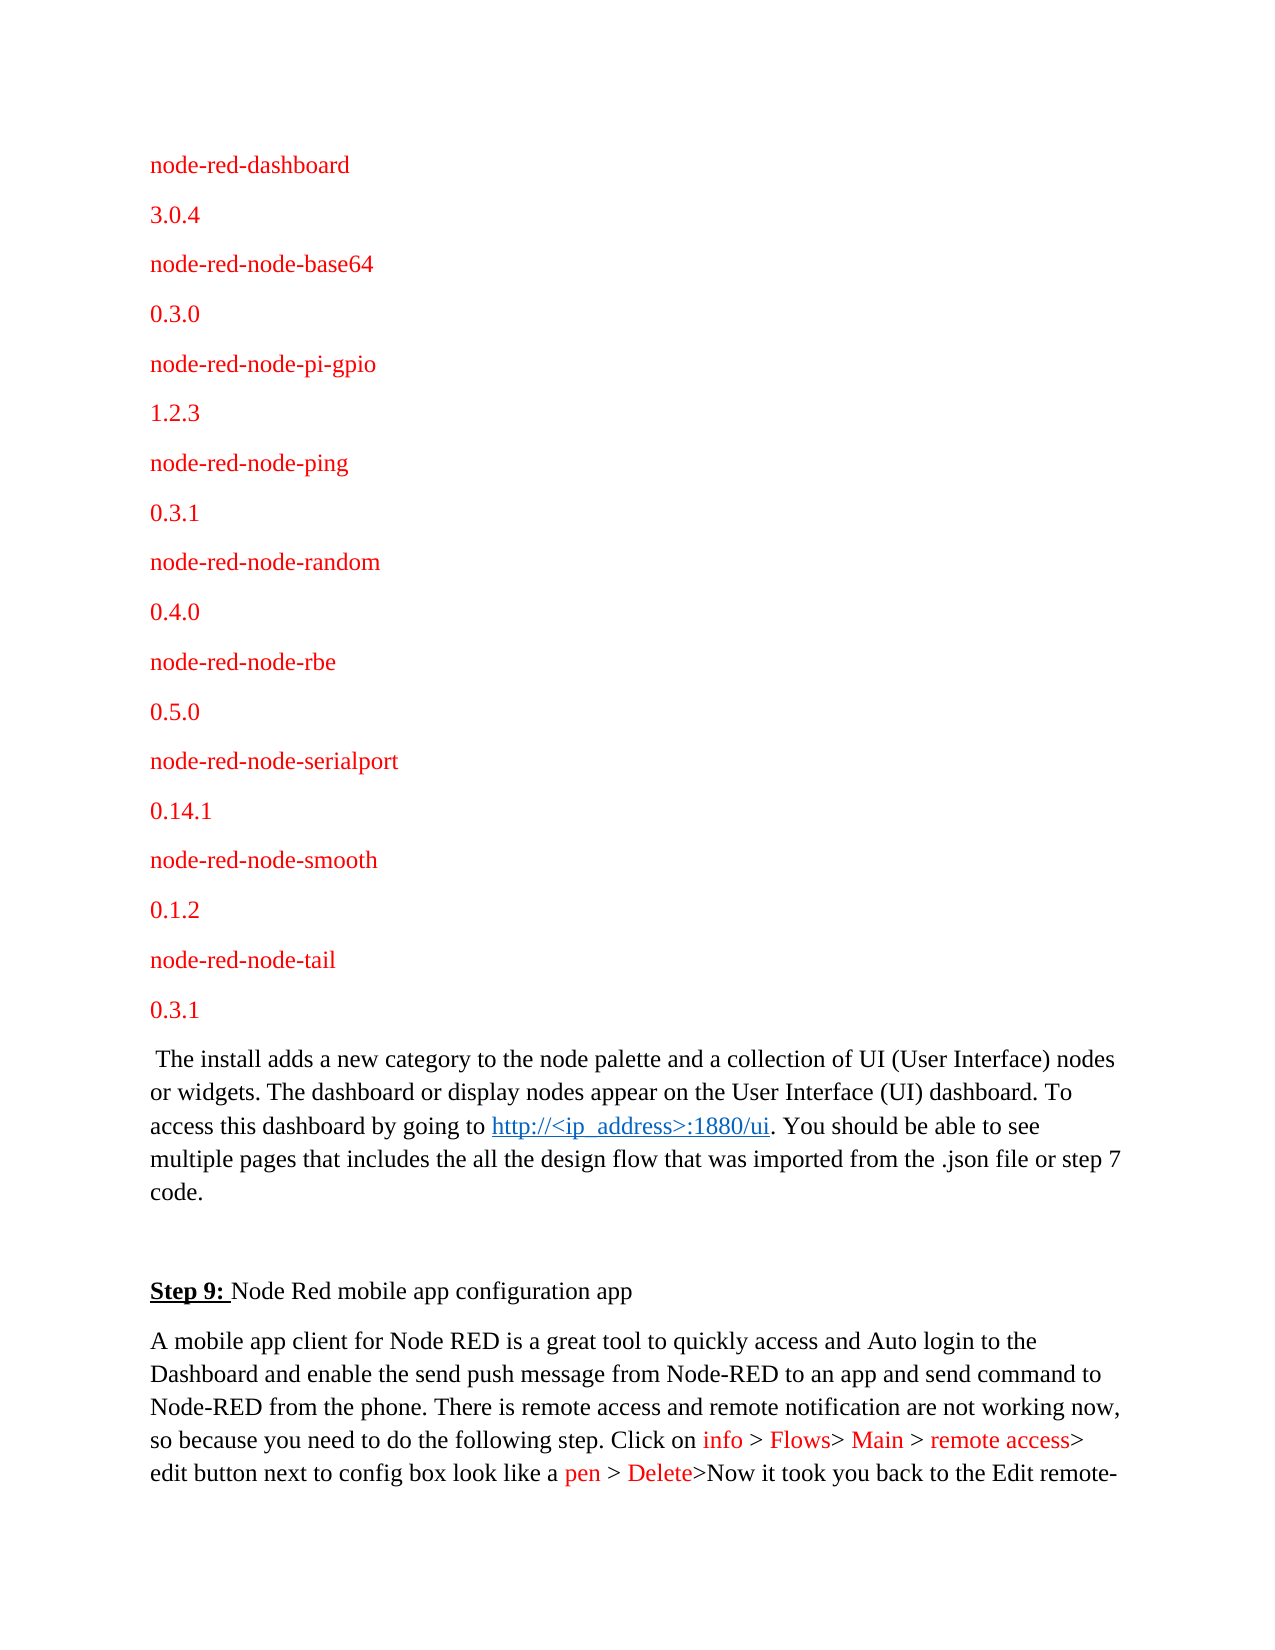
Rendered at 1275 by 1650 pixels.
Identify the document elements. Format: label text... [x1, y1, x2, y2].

text node-red-node-serialport [150, 746, 1125, 775]
text node-red-node-base64 [150, 249, 1125, 278]
text node-red-node-ping [150, 448, 1125, 477]
text The install adds a new category to the node palette and a collection of UI (User Interface) nodes or widgets. The dashboard or display nodes appear on the User Interface (UI) dashboard. To access this dashboard by going to http://<ip_address>:1880/ui. You should be able to see multiple pages that includes the all the design flow that was imported from the .json file or step 7 code. [150, 1044, 1125, 1206]
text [150, 1326, 1125, 1487]
text 1.2.3 [150, 398, 1125, 427]
text 0.1.2 [150, 895, 1125, 924]
text 0.3.1 [150, 498, 1125, 527]
text 0.14.1 [150, 796, 1125, 825]
text 0.3.0 [150, 299, 1125, 328]
text Step 9: Node Red mobile app configuration app [150, 1276, 1125, 1305]
text 0.3.1 [150, 995, 1125, 1023]
text node-red-node-tail [150, 945, 1125, 974]
text node-red-node-rbe [150, 647, 1125, 676]
text 3.0.4 [150, 200, 1125, 228]
text node-red-node-pi-gpio [150, 349, 1125, 377]
text 0.4.0 [150, 597, 1125, 626]
text node-red-dashboard [150, 150, 1125, 179]
text 0.5.0 [150, 697, 1125, 725]
text node-red-node-random [150, 547, 1125, 576]
text node-red-node-smooth [150, 846, 1125, 874]
